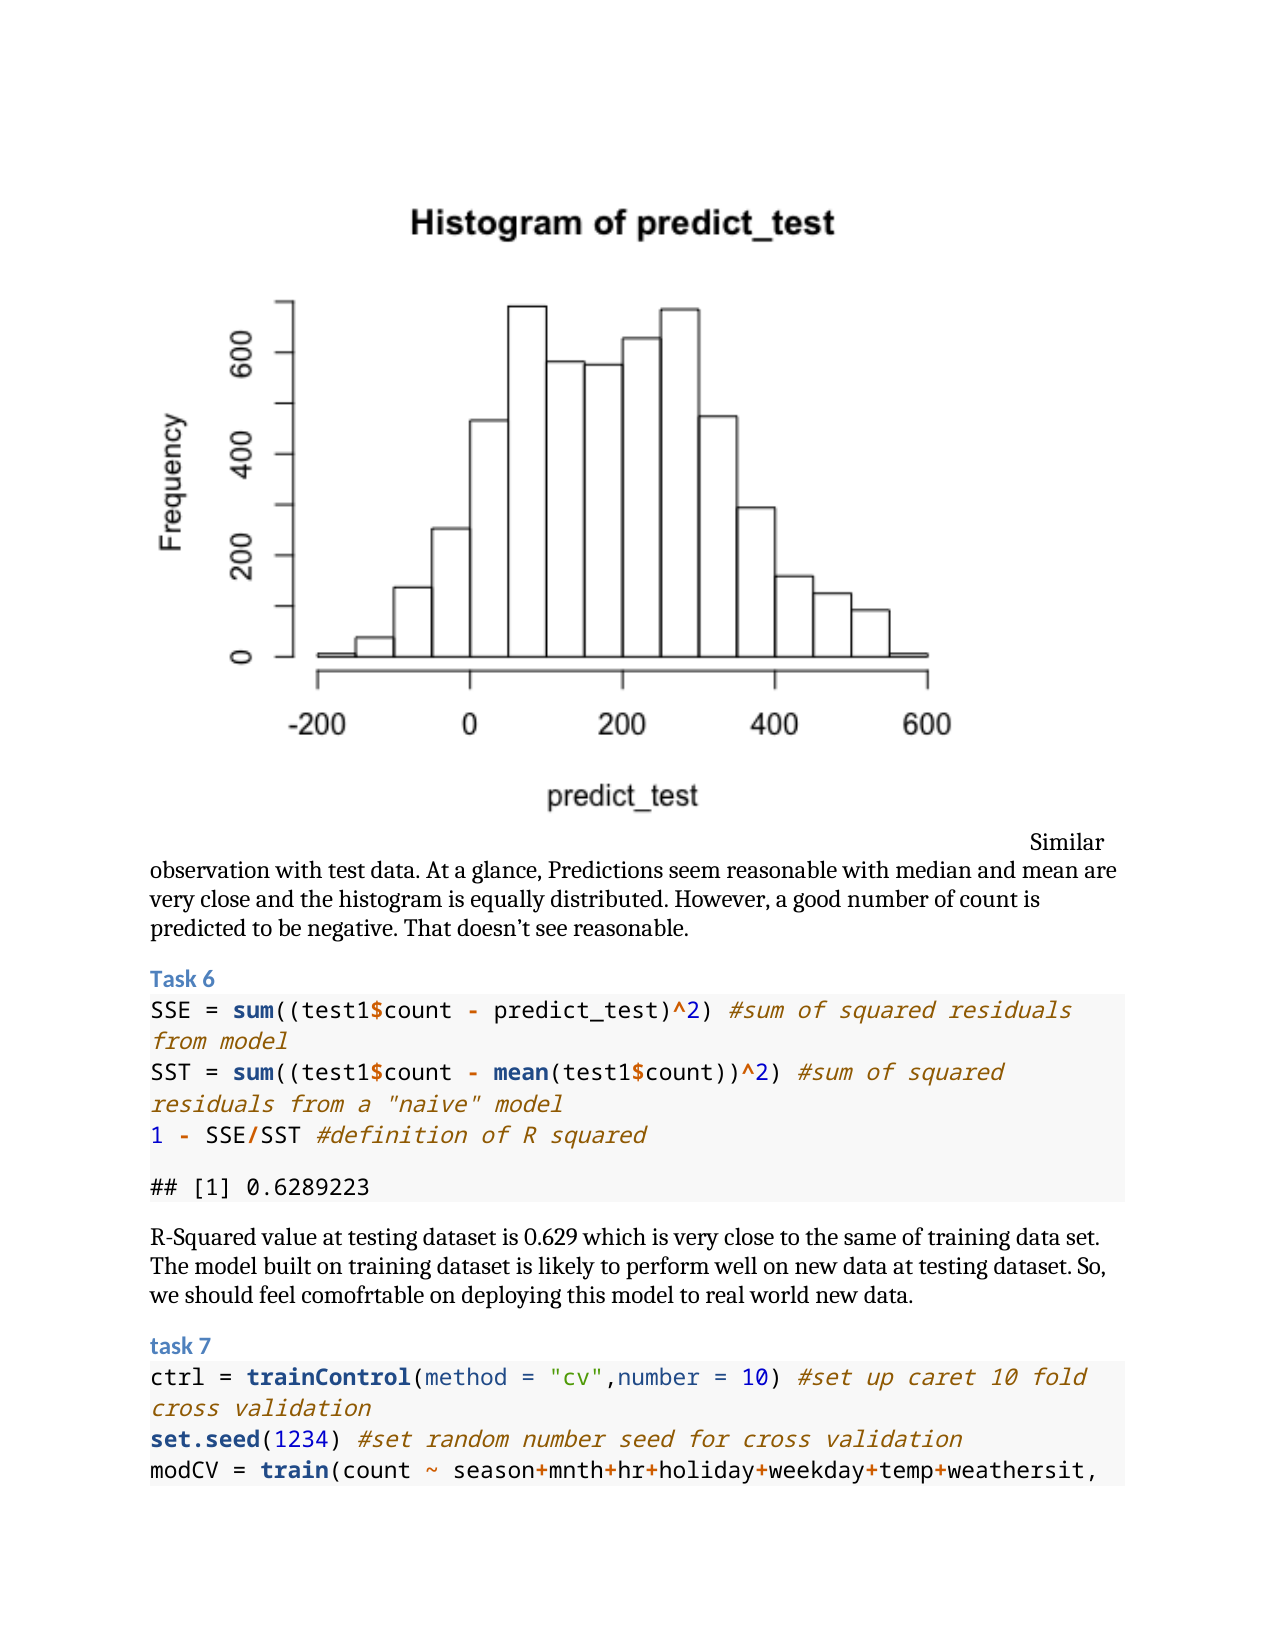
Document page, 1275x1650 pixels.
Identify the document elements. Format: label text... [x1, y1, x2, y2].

text SSE = sum((test1$count - predict_test)^2) #sum of squared residuals from model SST = sum((test1$count - mean(test1$count))^2) #sum of squared residuals from a "naive" model 1 - SSE/SST #definition of R squared [287, 994, 1125, 1150]
subtitle task 7 [150, 1330, 1125, 1361]
text R-Squared value at testing dataset is 0.629 which is very close to the same of training data set. The model built on training dataset is likely to perform well on new data at testing dataset. So, we should feel comofrtable on deploying this model to real world new data. [150, 1223, 1125, 1309]
subtitle Task 6 [150, 963, 1125, 994]
text ## [1] 0.6289223 [150, 1171, 1125, 1202]
picture [150, 150, 1025, 850]
